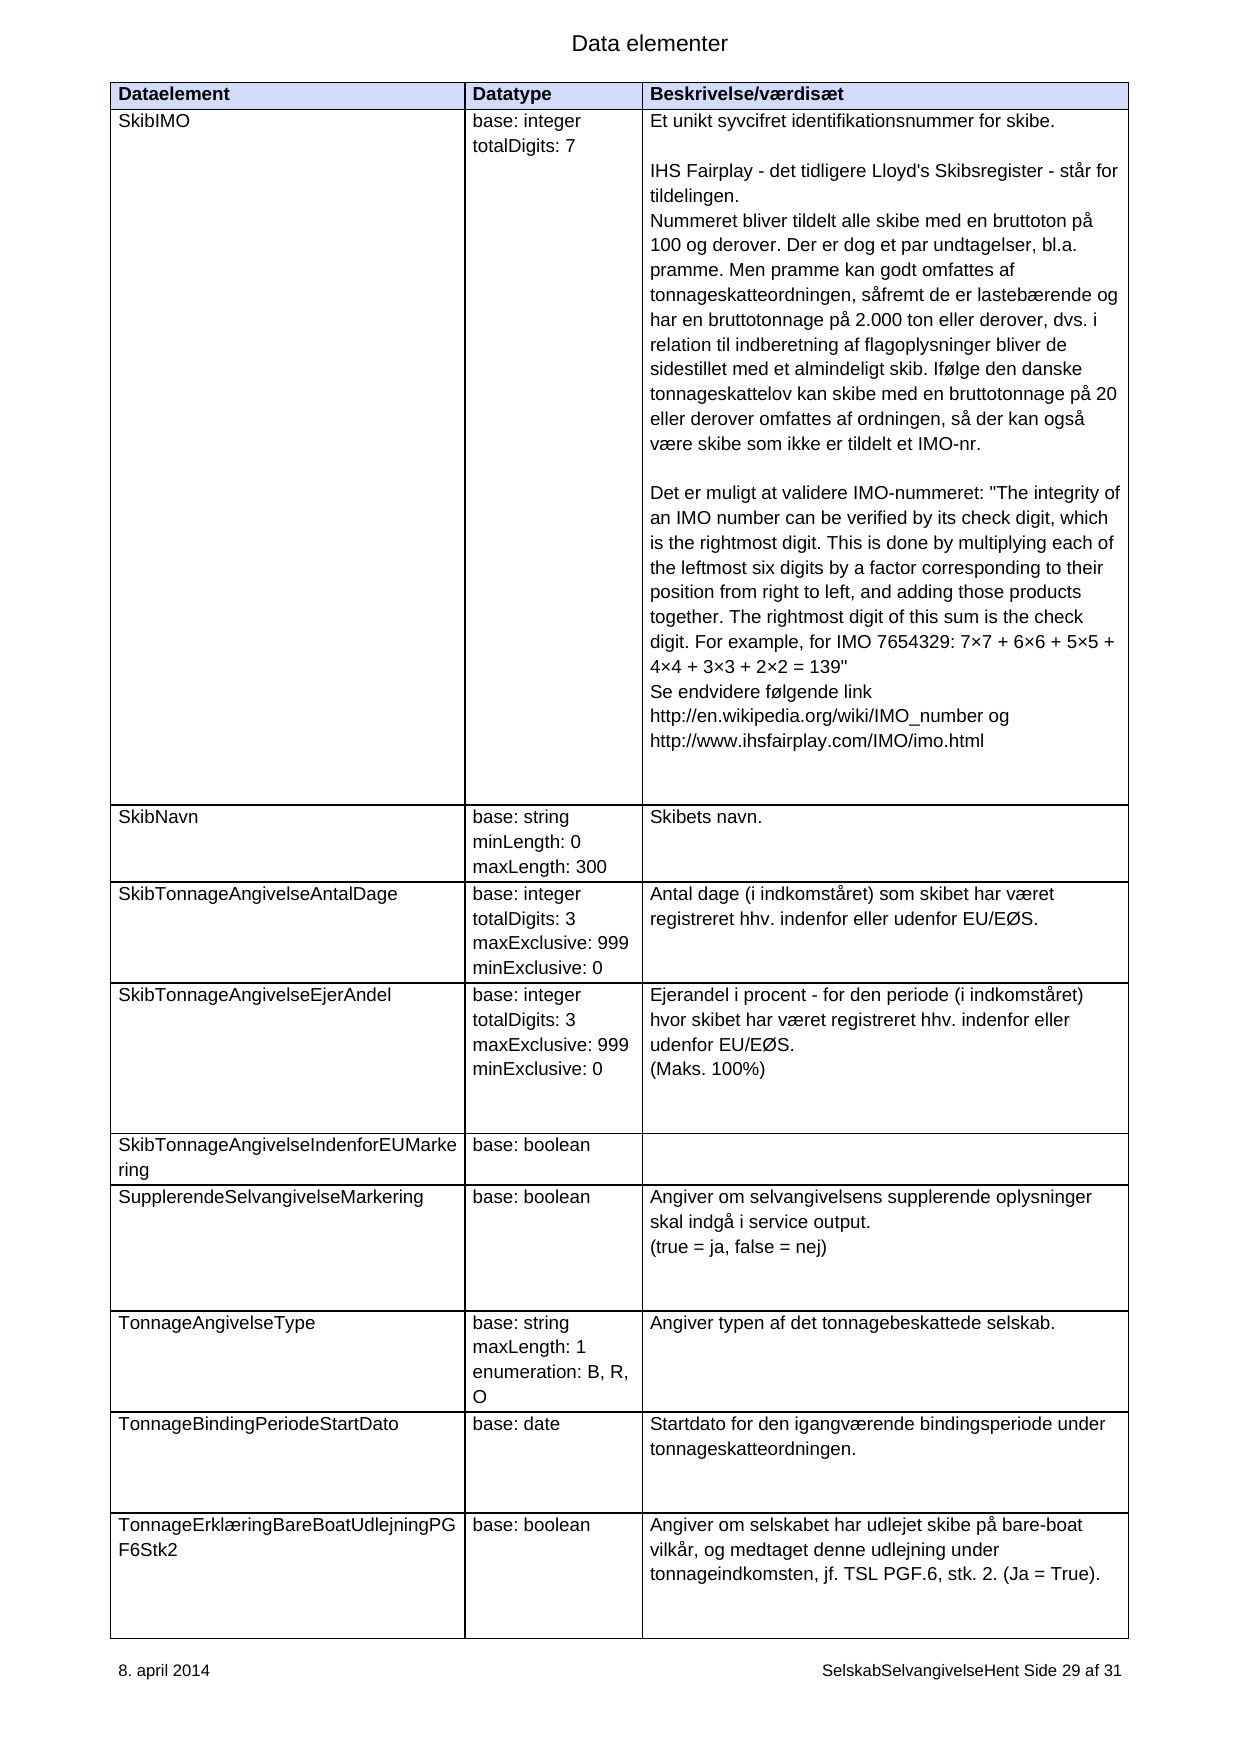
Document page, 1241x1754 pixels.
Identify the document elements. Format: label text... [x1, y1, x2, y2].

table_cell SkibTonnageAngivelseIndenforEUMarkering [111, 1134, 464, 1184]
table_cell Skibets navn. [643, 806, 1128, 881]
table_cell [643, 1134, 1128, 1184]
table_header Dataelement [111, 83, 464, 109]
table_cell Startdato for den igangværende bindingsperiode under tonnageskatteordningen. [643, 1413, 1128, 1512]
table_cell SkibIMO [111, 110, 464, 804]
table_cell SkibTonnageAngivelseAntalDage [111, 883, 464, 982]
table_cell base: boolean [466, 1134, 642, 1184]
table_cell Ejerandel i procent - for den periode (i indkomståret) hvor skibet har været registreret hhv. indenfor eller udenfor EU/EØS. (Maks. 100%) [643, 984, 1128, 1133]
table_cell Angiver om selskabet har udlejet skibe på bare-boat vilkår, og medtaget denne udlejning under tonnageindkomsten, jf. TSL PGF.6, stk. 2. (Ja = True). [643, 1514, 1128, 1637]
table_cell base: integer totalDigits: 3 maxExclusive: 999 minExclusive: 0 [466, 984, 642, 1133]
table_cell base: integer totalDigits: 3 maxExclusive: 999 minExclusive: 0 [466, 883, 642, 982]
table_cell SupplerendeSelvangivelseMarkering [111, 1186, 464, 1310]
table_cell base: boolean [466, 1186, 642, 1310]
table_cell TonnageAngivelseType [111, 1312, 464, 1411]
table_cell Et unikt syvcifret identifikationsnummer for skibe. IHS Fairplay - det tidligere Lloyd's Skibsregister - står for tildelingen. Nummeret bliver tildelt alle skibe med en bruttoton på 100 og derover. Der er dog et par undtagelser, bl.a. pramme. Men pramme kan godt omfattes af tonnageskatteordningen, såfremt de er lastebærende og har en bruttotonnage på 2.000 ton eller derover, dvs. i relation til indberetning af flagoplysninger bliver de sidestillet med et almindeligt skib. Ifølge den danske tonnageskattelov kan skibe med en bruttotonnage på 20 eller derover omfattes af ordningen, så der kan også være skibe som ikke er tildelt et IMO-nr. Det er muligt at validere IMO-nummeret: "The integrity of an IMO number can be verified by its check digit, which is the rightmost digit. This is done by multiplying each of the leftmost six digits by a factor corresponding to their position from right to left, and adding those products together. The rightmost digit of this sum is the check digit. For example, for IMO 7654329: 7×7 + 6×6 + 5×5 + 4×4 + 3×3 + 2×2 = 139" Se endvidere følgende link http://en.wikipedia.org/wiki/IMO_number og http://www.ihsfairplay.com/IMO/imo.html [643, 110, 1128, 804]
table_cell base: integer totalDigits: 7 [466, 110, 642, 804]
table_cell TonnageBindingPeriodeStartDato [111, 1413, 464, 1512]
table_cell base: date [466, 1413, 642, 1512]
table_cell Antal dage (i indkomståret) som skibet har været registreret hhv. indenfor eller udenfor EU/EØS. [643, 883, 1128, 982]
table_cell base: string maxLength: 1 enumeration: B, R, O [466, 1312, 642, 1411]
table_cell SkibTonnageAngivelseEjerAndel [111, 984, 464, 1133]
table_cell base: string minLength: 0 maxLength: 300 [466, 806, 642, 881]
table_cell SkibNavn [111, 806, 464, 881]
table_cell Angiver typen af det tonnagebeskattede selskab. [643, 1312, 1128, 1411]
table_cell base: boolean [466, 1514, 642, 1637]
table_header Datatype [466, 83, 642, 109]
table_header Beskrivelse/værdisæt [643, 83, 1128, 109]
table_cell Angiver om selvangivelsens supplerende oplysninger skal indgå i service output. (true = ja, false = nej) [643, 1186, 1128, 1310]
table_cell TonnageErklæringBareBoatUdlejningPGF6Stk2 [111, 1514, 464, 1637]
